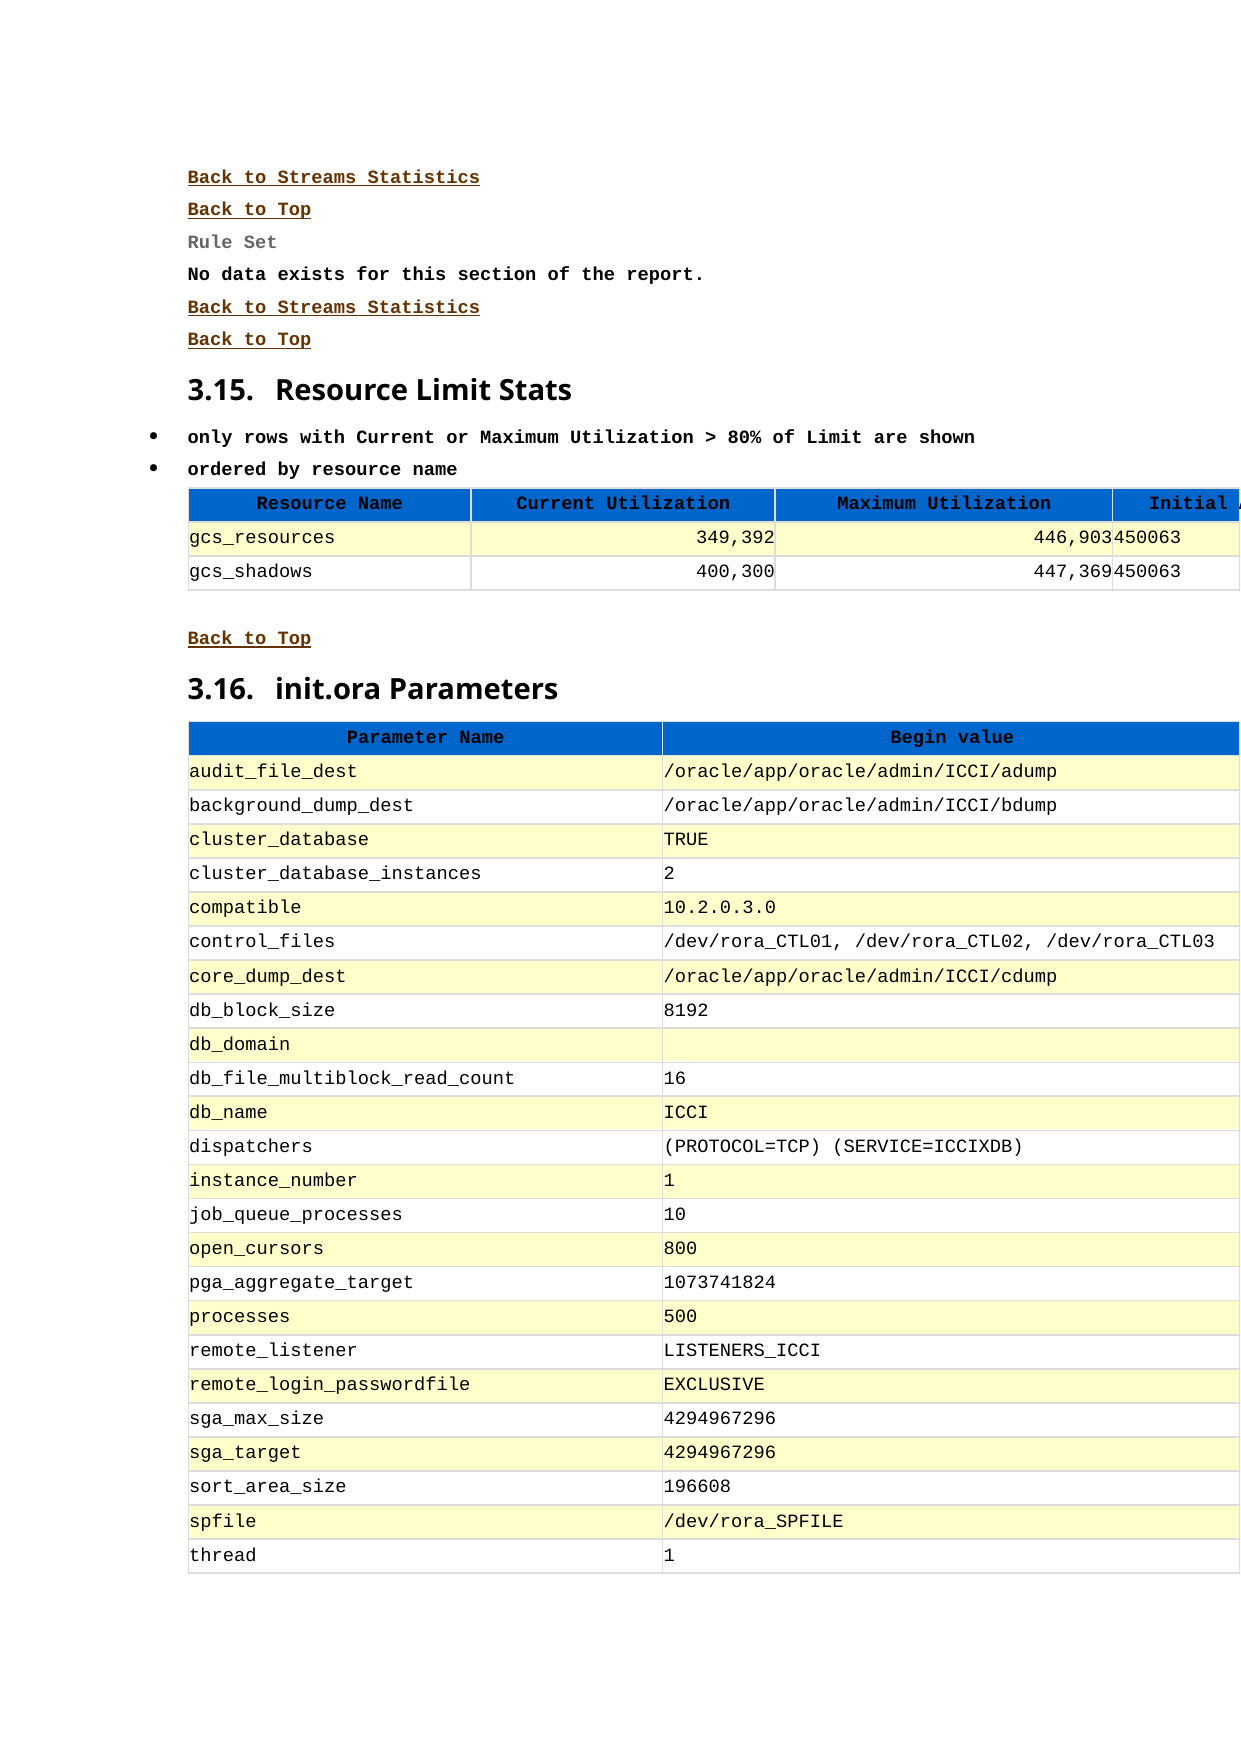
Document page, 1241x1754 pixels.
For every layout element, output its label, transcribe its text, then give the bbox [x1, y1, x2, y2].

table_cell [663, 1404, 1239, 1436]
text Back to Streams Statistics Back to Top [187, 292, 1053, 357]
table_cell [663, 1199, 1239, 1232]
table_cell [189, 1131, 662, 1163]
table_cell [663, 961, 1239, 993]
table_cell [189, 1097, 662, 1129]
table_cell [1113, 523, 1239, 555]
list ordered by resource name [150, 454, 1053, 487]
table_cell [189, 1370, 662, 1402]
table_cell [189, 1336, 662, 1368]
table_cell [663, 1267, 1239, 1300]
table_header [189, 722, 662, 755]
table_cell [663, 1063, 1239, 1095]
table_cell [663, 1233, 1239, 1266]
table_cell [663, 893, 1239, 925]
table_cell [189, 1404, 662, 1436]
subtitle Rule Set [187, 227, 1053, 259]
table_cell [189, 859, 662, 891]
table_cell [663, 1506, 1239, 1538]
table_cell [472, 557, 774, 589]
list only rows with Current or Maximum Utilization > 80% of Limit are shown [150, 422, 1053, 454]
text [187, 259, 1053, 292]
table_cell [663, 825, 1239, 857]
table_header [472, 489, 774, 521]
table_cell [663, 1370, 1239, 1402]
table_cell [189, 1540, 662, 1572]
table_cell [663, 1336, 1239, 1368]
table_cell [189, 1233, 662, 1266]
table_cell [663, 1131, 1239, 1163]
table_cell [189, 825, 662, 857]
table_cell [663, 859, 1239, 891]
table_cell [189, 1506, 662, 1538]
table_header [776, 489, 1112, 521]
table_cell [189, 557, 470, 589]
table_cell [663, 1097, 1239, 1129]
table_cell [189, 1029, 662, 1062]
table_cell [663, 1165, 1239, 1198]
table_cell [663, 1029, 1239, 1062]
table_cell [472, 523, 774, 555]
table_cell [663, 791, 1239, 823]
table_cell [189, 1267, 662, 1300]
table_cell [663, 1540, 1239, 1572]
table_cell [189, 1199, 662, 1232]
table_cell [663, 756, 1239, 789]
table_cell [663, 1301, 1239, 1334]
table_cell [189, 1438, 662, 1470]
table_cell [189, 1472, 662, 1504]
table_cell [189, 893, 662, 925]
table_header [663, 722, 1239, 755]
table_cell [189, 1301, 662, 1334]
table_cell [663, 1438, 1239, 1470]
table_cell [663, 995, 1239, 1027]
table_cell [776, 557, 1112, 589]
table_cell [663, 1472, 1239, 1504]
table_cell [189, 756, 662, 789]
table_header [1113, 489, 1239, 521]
subtitle Resource Limit Stats [187, 357, 1053, 422]
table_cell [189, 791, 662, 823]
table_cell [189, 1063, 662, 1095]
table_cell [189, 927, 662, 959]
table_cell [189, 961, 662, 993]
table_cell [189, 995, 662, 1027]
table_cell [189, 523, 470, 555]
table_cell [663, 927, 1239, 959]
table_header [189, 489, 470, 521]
text Back to Top [187, 591, 1053, 656]
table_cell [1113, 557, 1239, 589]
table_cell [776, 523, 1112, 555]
text Back to Streams Statistics Back to Top [187, 162, 1053, 227]
subtitle init.ora Parameters [187, 656, 1053, 721]
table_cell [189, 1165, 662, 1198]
